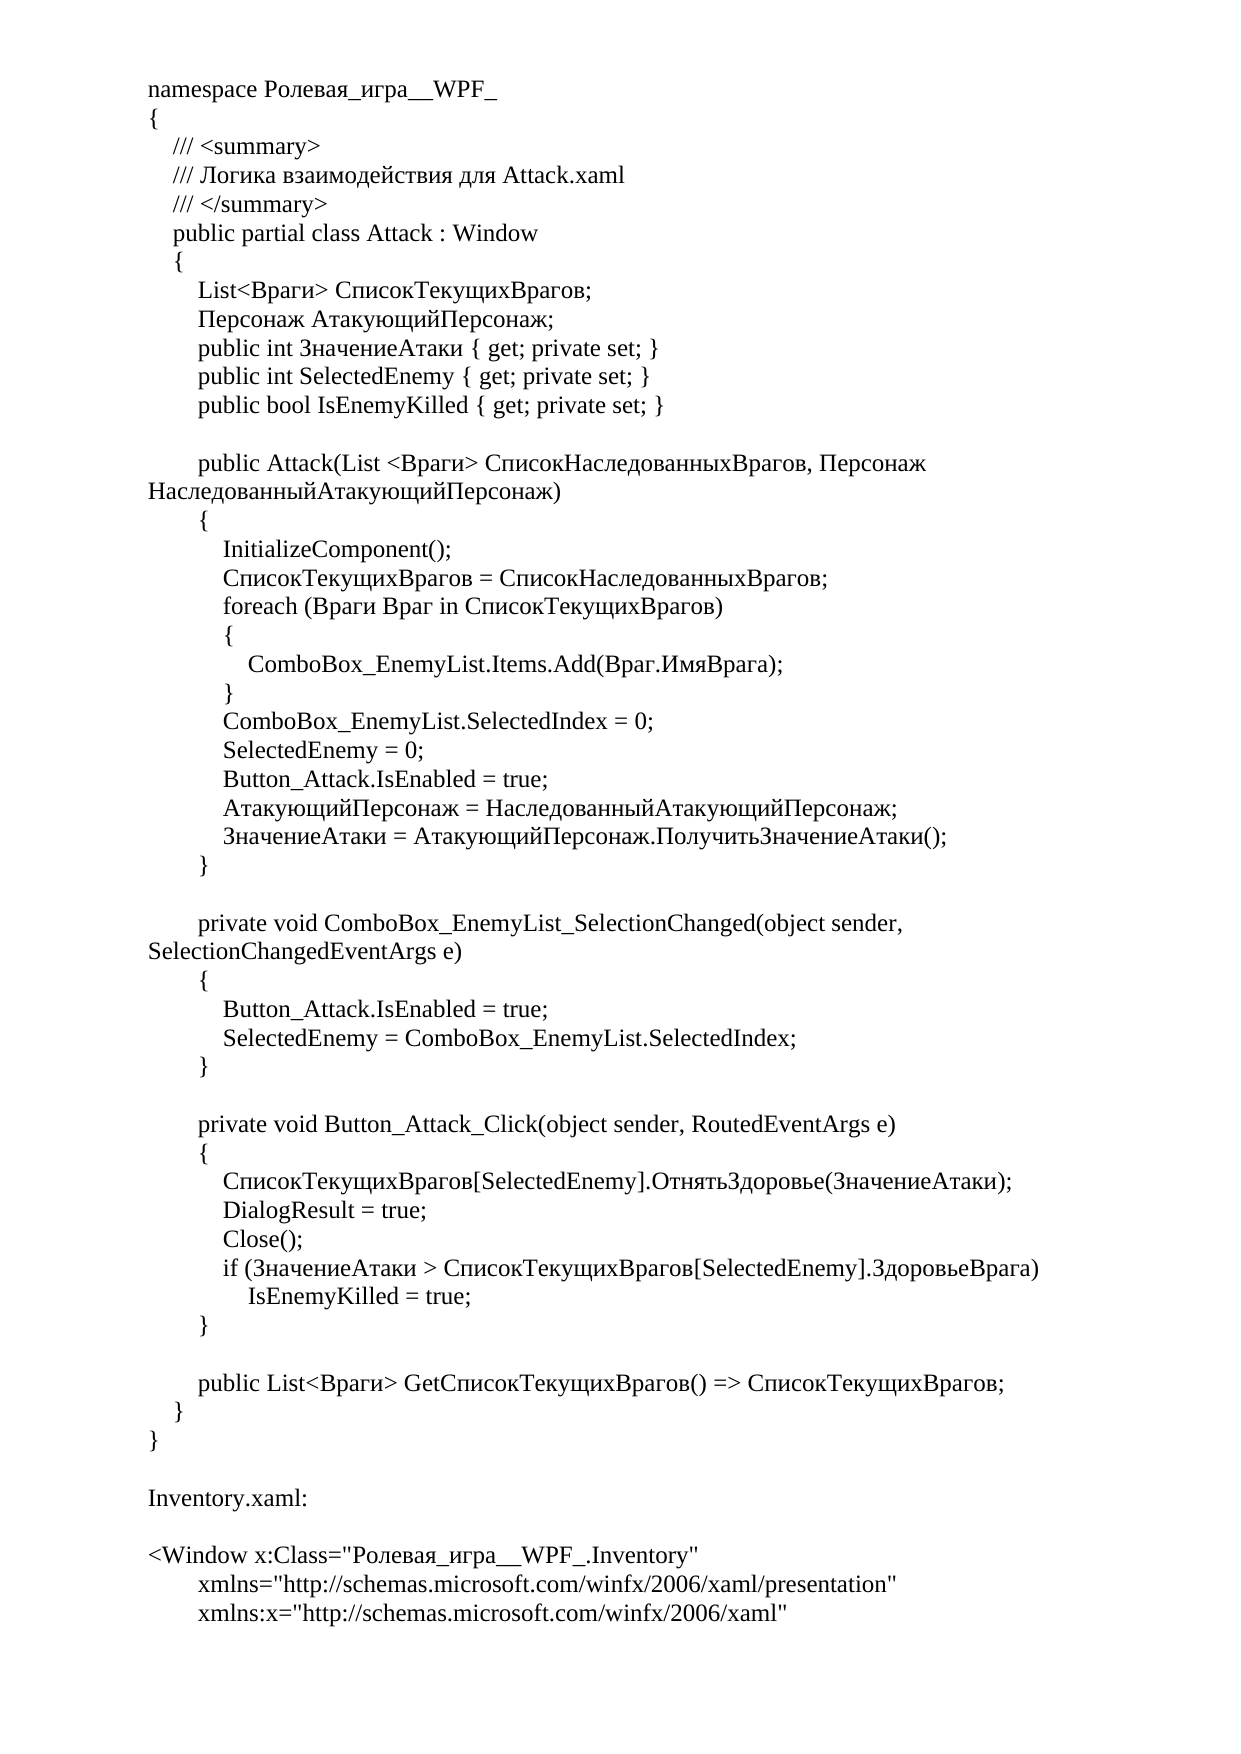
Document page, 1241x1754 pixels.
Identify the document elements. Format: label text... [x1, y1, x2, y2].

text namespace Ролевая_игра__WPF_ [148, 74, 1181, 103]
text } [148, 1425, 1181, 1454]
text DialogResult = true; [148, 1195, 1181, 1224]
text { [148, 620, 1181, 649]
text АтакующийПерсонаж = НаследованныйАтакующийПерсонаж; [148, 793, 1181, 821]
text SelectedEnemy = 0; [148, 735, 1181, 764]
text if (ЗначениеАтаки > СписокТекущихВрагов[SelectedEnemy].ЗдоровьеВрага) [148, 1253, 1181, 1281]
text } [148, 678, 1181, 706]
text public List<Враги> GetСписокТекущихВрагов() => СписокТекущихВрагов; [148, 1368, 1181, 1396]
text foreach (Враги Враг in СписокТекущихВрагов) [148, 591, 1181, 620]
text Close(); [148, 1224, 1181, 1253]
text private void Button_Attack_Click(object sender, RoutedEventArgs e) [148, 1109, 1181, 1138]
text SelectedEnemy = ComboBox_EnemyList.SelectedIndex; [148, 1023, 1181, 1051]
text ComboBox_EnemyList.Items.Add(Враг.ИмяВрага); [148, 649, 1181, 678]
text public int ЗначениеАтаки { get; private set; } [148, 333, 1181, 361]
text { [148, 1138, 1181, 1166]
text { [148, 246, 1181, 275]
text Button_Attack.IsEnabled = true; [148, 764, 1181, 793]
text <Window x:Class="Ролевая_игра__WPF_.Inventory" [148, 1540, 1181, 1569]
text { [148, 505, 1181, 534]
text } [148, 1396, 1181, 1425]
text public partial class Attack : Window [148, 218, 1181, 246]
text } [148, 1310, 1181, 1339]
text ЗначениеАтаки = АтакующийПерсонаж.ПолучитьЗначениеАтаки(); [148, 821, 1181, 850]
text ComboBox_EnemyList.SelectedIndex = 0; [148, 706, 1181, 735]
text { [148, 103, 1181, 131]
text Персонаж АтакующийПерсонаж; [148, 304, 1181, 333]
text /// <summary> [148, 131, 1181, 160]
text public Attack(List <Враги> СписокНаследованныхВрагов, Персонаж НаследованныйАтакующийПерсонаж) [148, 448, 1181, 505]
text { [148, 965, 1181, 994]
text public bool IsEnemyKilled { get; private set; } [148, 390, 1181, 419]
text IsEnemyKilled = true; [148, 1281, 1181, 1310]
text List<Враги> СписокТекущихВрагов; [148, 275, 1181, 304]
text xmlns:x="http://schemas.microsoft.com/winfx/2006/xaml" [148, 1598, 1181, 1626]
text public int SelectedEnemy { get; private set; } [148, 361, 1181, 390]
text /// Логика взаимодействия для Attack.xaml [148, 160, 1181, 189]
text } [148, 1051, 1181, 1080]
text Button_Attack.IsEnabled = true; [148, 994, 1181, 1023]
text СписокТекущихВрагов[SelectedEnemy].ОтнятьЗдоровье(ЗначениеАтаки); [148, 1166, 1181, 1195]
text Inventory.xaml: [148, 1483, 1181, 1511]
text } [148, 850, 1181, 879]
text private void ComboBox_EnemyList_SelectionChanged(object sender, SelectionChangedEventArgs e) [148, 908, 1181, 965]
text /// </summary> [148, 189, 1181, 218]
text СписокТекущихВрагов = СписокНаследованныхВрагов; [148, 563, 1181, 591]
text InitializeComponent(); [148, 534, 1181, 563]
text xmlns="http://schemas.microsoft.com/winfx/2006/xaml/presentation" [148, 1569, 1181, 1598]
